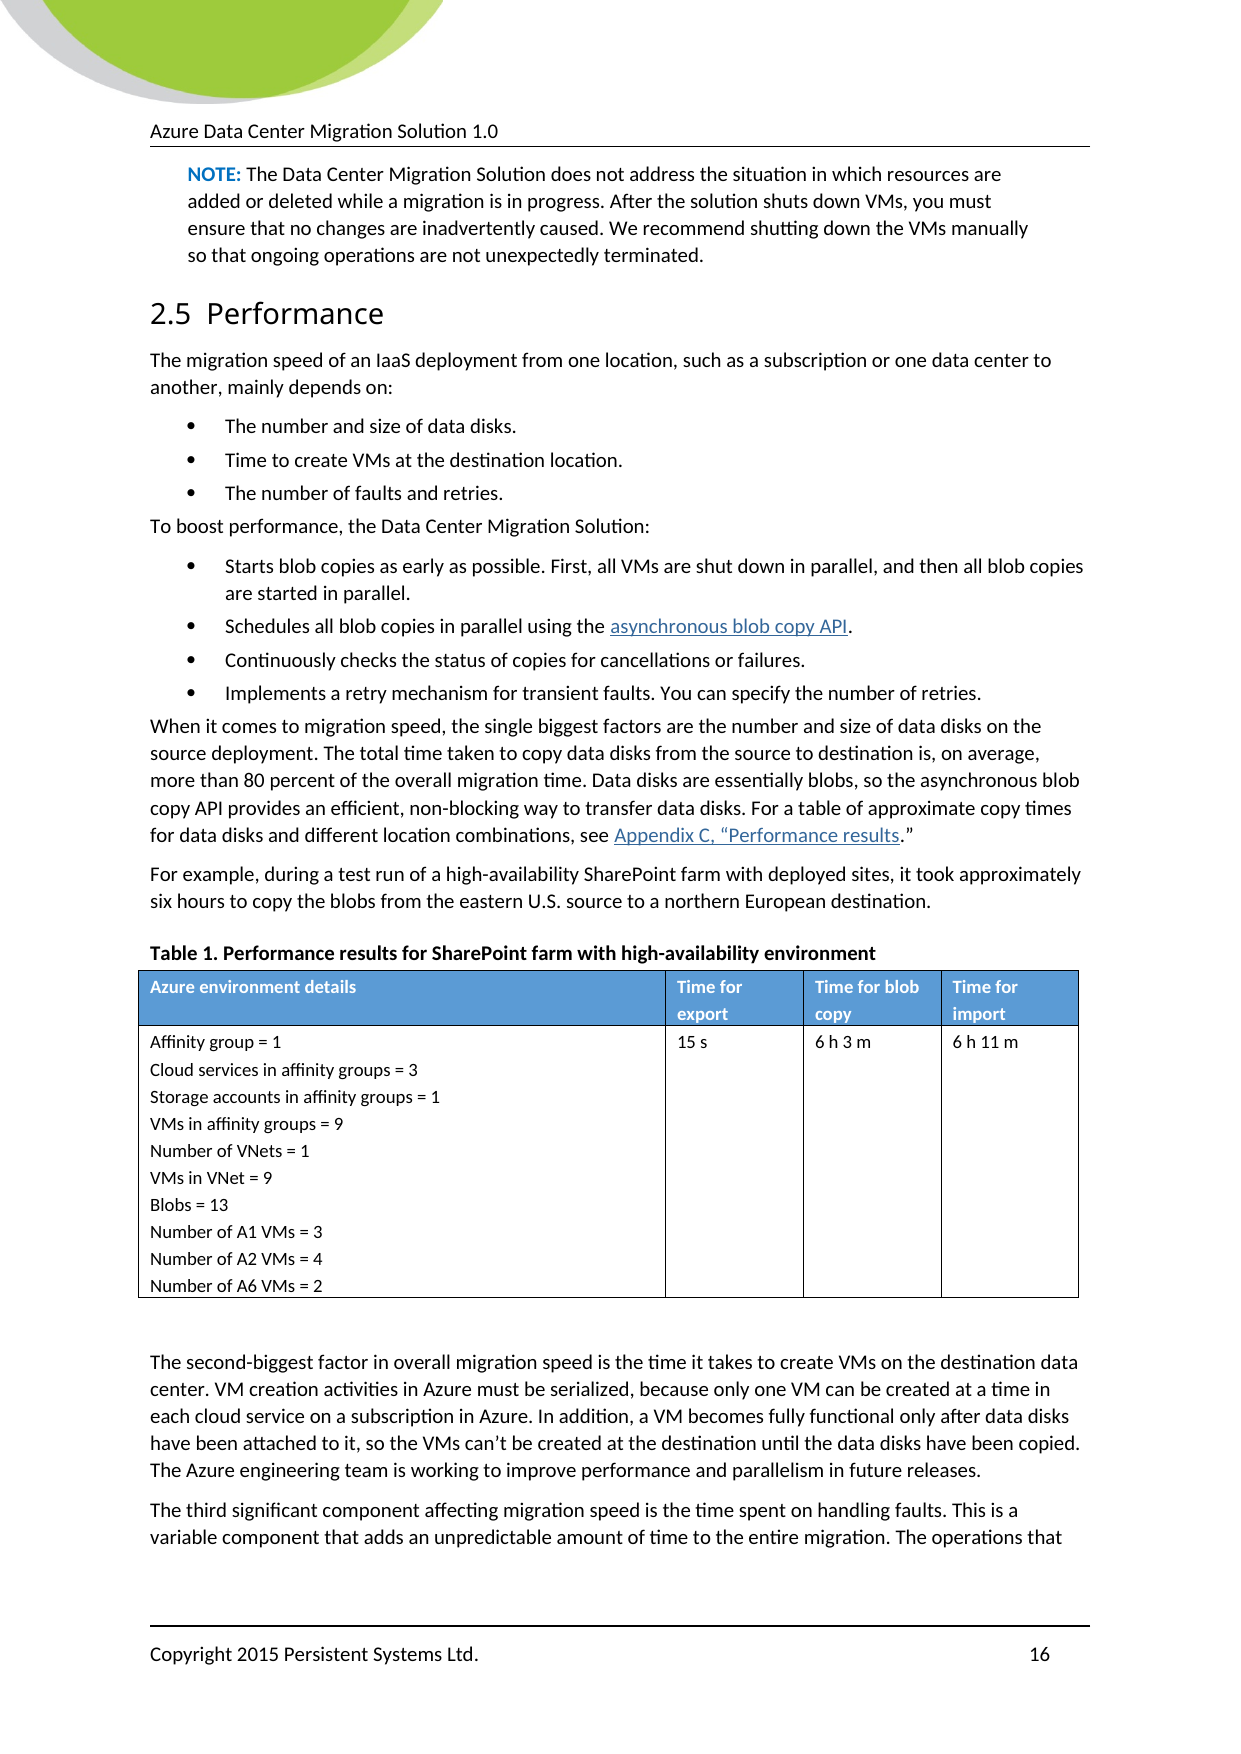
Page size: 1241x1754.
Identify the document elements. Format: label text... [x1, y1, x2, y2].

list Schedules all blob copies in parallel using the asynchronous blob copy API. [187, 612, 1090, 639]
text For example, during a test run of a high-availability SharePoint farm with deployed sites, it took approximately six hours to copy the blobs from the eastern U.S. source to a northern European destination. [150, 860, 1090, 914]
table_header Time for import [942, 971, 1078, 1025]
picture [0, 0, 443, 104]
table_cell 6 h 11 m [942, 1026, 1078, 1297]
list Time to create VMs at the destination location. [187, 445, 1090, 472]
list The number of faults and retries. [187, 478, 1090, 506]
list Continuously checks the status of copies for cancellations or failures. [187, 645, 1090, 672]
table_header Azure environment details [139, 971, 665, 1025]
text Table 1. Performance results for SharePoint farm with high-availability environment [150, 939, 1090, 966]
table_cell 15 s [666, 1026, 803, 1297]
table_cell Affinity group = 1 Cloud services in affinity groups = 3 Storage accounts in affinity groups = 1 VMs in affinity groups = 9 Number of VNets = 1 VMs in VNet = 9 Blobs = 13 Number of A1 VMs = 3 Number of A2 VMs = 4 Number of A6 VMs = 2 [139, 1026, 665, 1297]
text NOTE: The Data Center Migration Solution does not address the situation in which resources are added or deleted while a migration is in progress. After the solution shuts down VMs, you must ensure that no changes are inadvertently caused. We recommend shutting down the VMs manually so that ongoing operations are not unexpectedly terminated. [187, 160, 1053, 268]
subtitle Performance [150, 293, 1090, 333]
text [150, 1495, 1090, 1549]
list Implements a retry mechanism for transient faults. You can specify the number of retries. [187, 678, 1090, 706]
list Starts blob copies as early as possible. First, all VMs are shut down in parallel, and then all blob copies are started in parallel. [187, 551, 1090, 606]
text The second-biggest factor in overall migration speed is the time it takes to create VMs on the destination data center. VM creation activities in Azure must be serialized, because only one VM can be created at a time in each cloud service on a subscription in Azure. In addition, a VM becomes fully functional only after data disks have been attached to it, so the VMs can’t be created at the destination until the data disks have been copied. The Azure engineering team is working to improve performance and parallelism in future releases. [150, 1347, 1090, 1483]
list The number and size of data disks. [187, 412, 1090, 439]
text When it comes to migration speed, the single biggest factors are the number and size of data disks on the source deployment. The total time taken to copy data disks from the source to destination is, on average, more than 80 percent of the overall migration time. Data disks are essentially blobs, so the asynchronous blob copy API provides an efficient, non-blocking way to transfer data disks. For a table of approximate copy times for data disks and different location combinations, see Appendix C, “Performance results.” [150, 712, 1090, 847]
text To boost performance, the Data Center Migration Solution: [150, 512, 1090, 539]
table_header Time for export [666, 971, 803, 1025]
table_cell 6 h 3 m [804, 1026, 941, 1297]
table_header Time for blob copy [804, 971, 941, 1025]
text The migration speed of an IaaS deployment from one location, such as a subscription or one data center to another, mainly depends on: [150, 345, 1090, 399]
